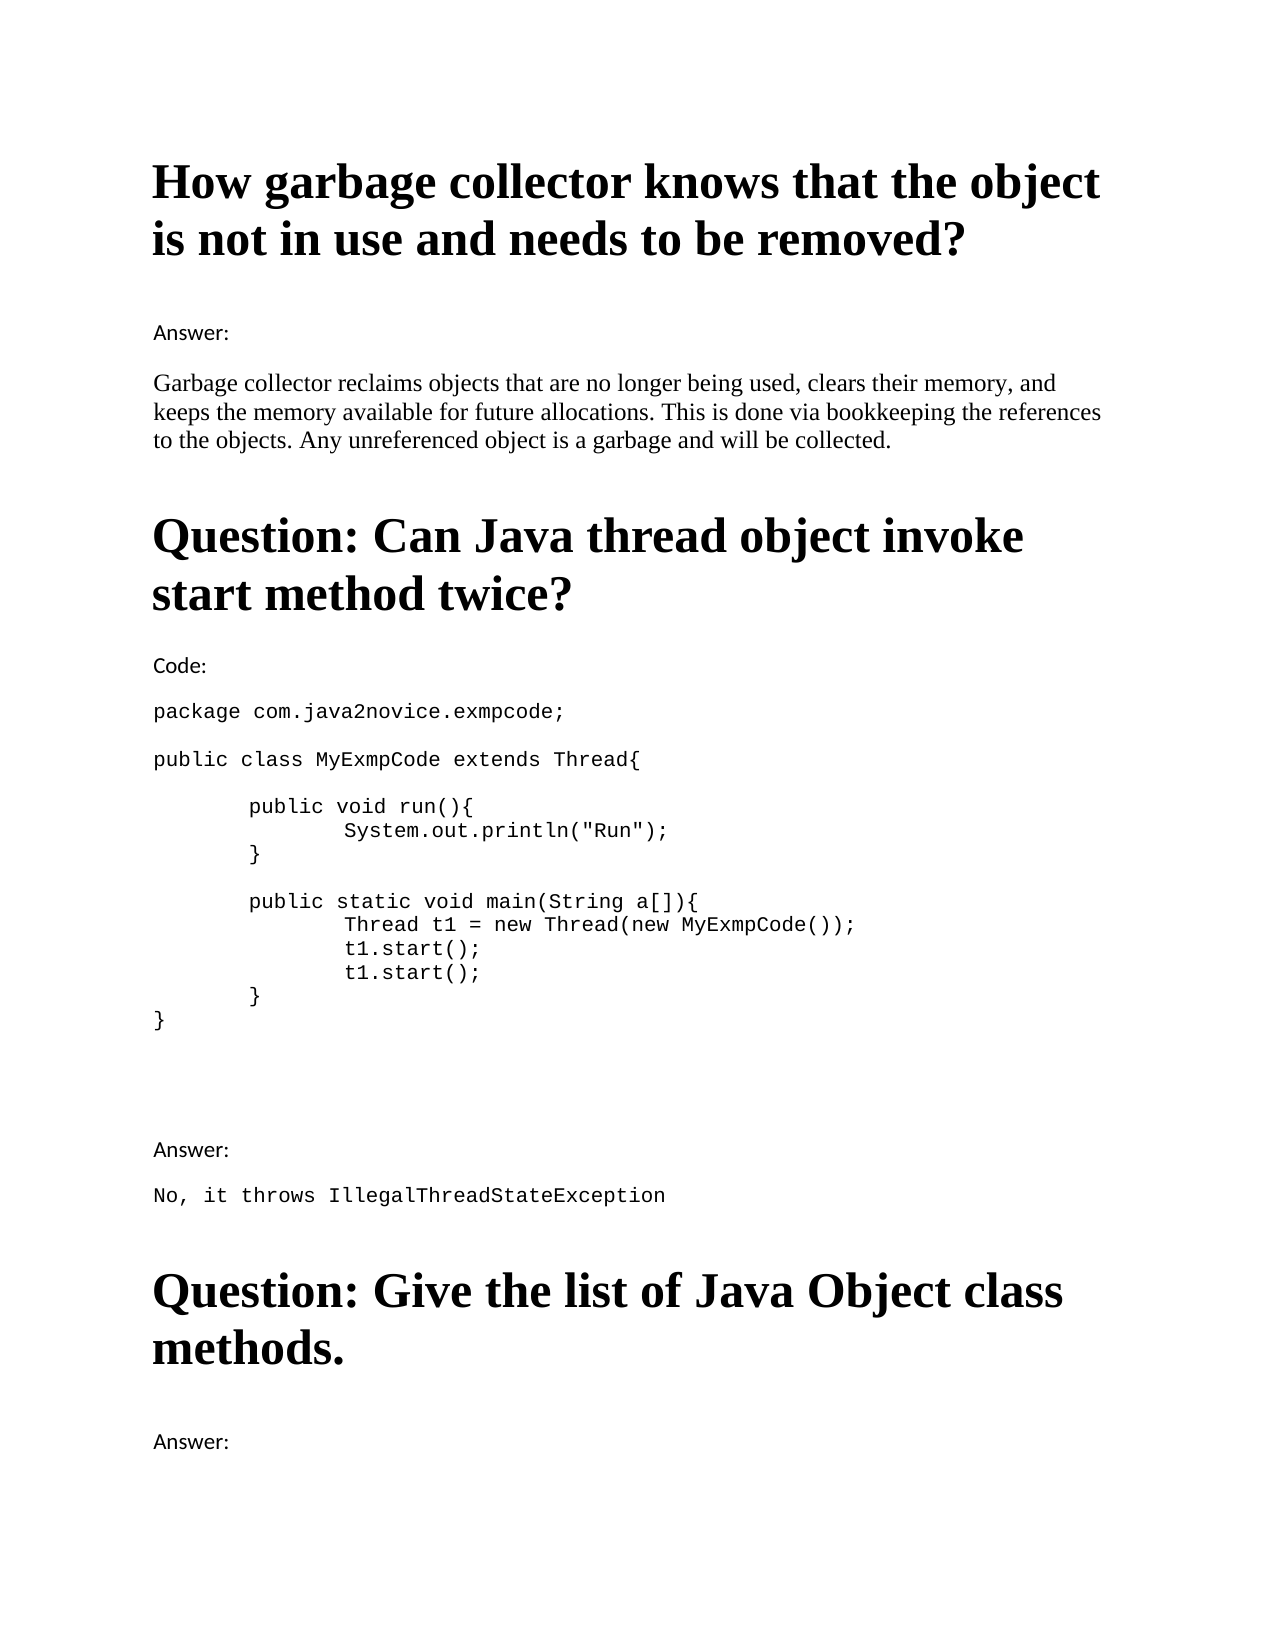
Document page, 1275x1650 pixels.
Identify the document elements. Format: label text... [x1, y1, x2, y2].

table_cell [150, 268, 1125, 457]
table_header How garbage collector knows that the object is not in use and needs to be removed? [150, 150, 1125, 268]
table_header Question: Give the list of Java Object class methods. [150, 1259, 1125, 1377]
table_cell [150, 1083, 1125, 1212]
table_header Question: Can Java thread object invoke start method twice? [150, 504, 1125, 1083]
table_cell [150, 1377, 1125, 1477]
